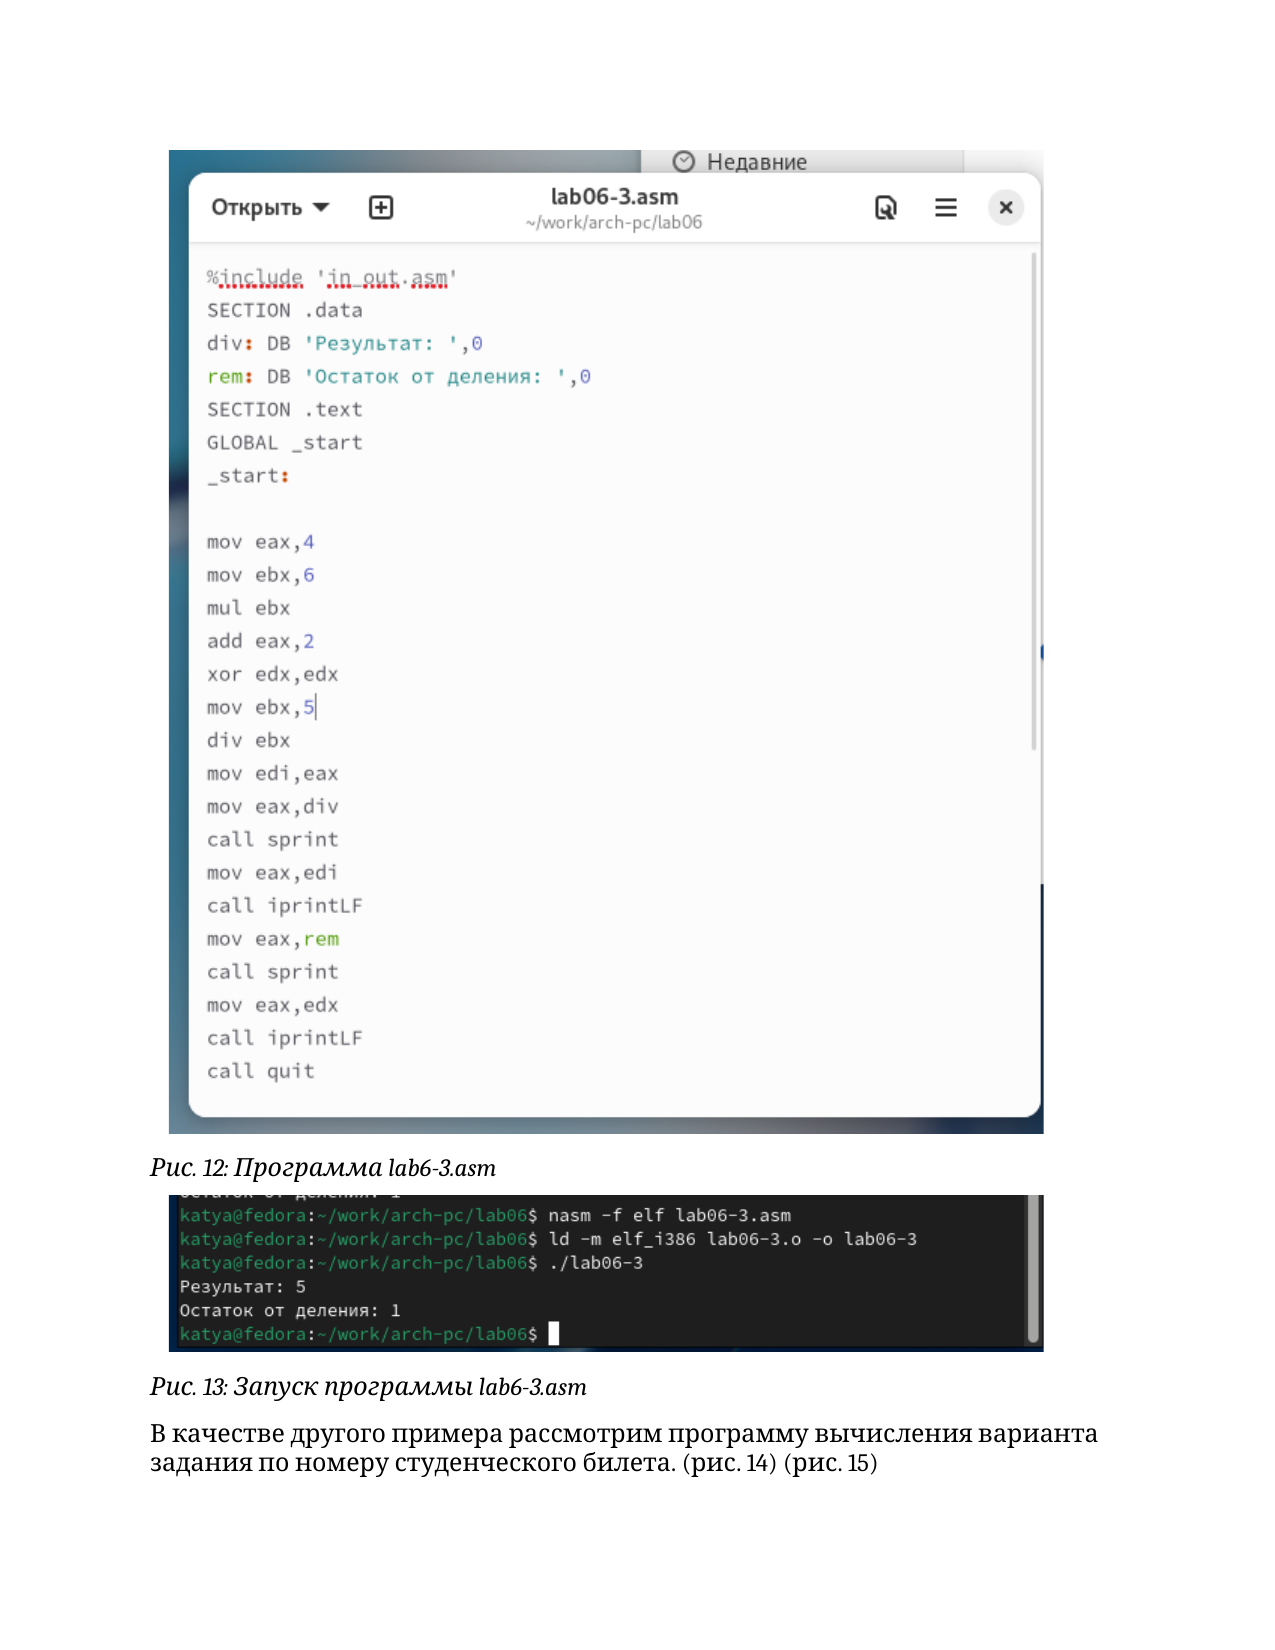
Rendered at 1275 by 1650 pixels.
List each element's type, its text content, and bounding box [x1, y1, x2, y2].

picture [168, 1195, 1044, 1352]
picture [168, 150, 1044, 1134]
text Рис. 13: Запуск программы lab6-3.asm [150, 1373, 1125, 1401]
text В качестве другого примера рассмотрим программу вычисления варианта задания по номеру студенческого билета. (рис. 14) (рис. 15) [150, 1420, 1125, 1478]
text Рис. 12: Программа lab6-3.asm [150, 1154, 1125, 1183]
